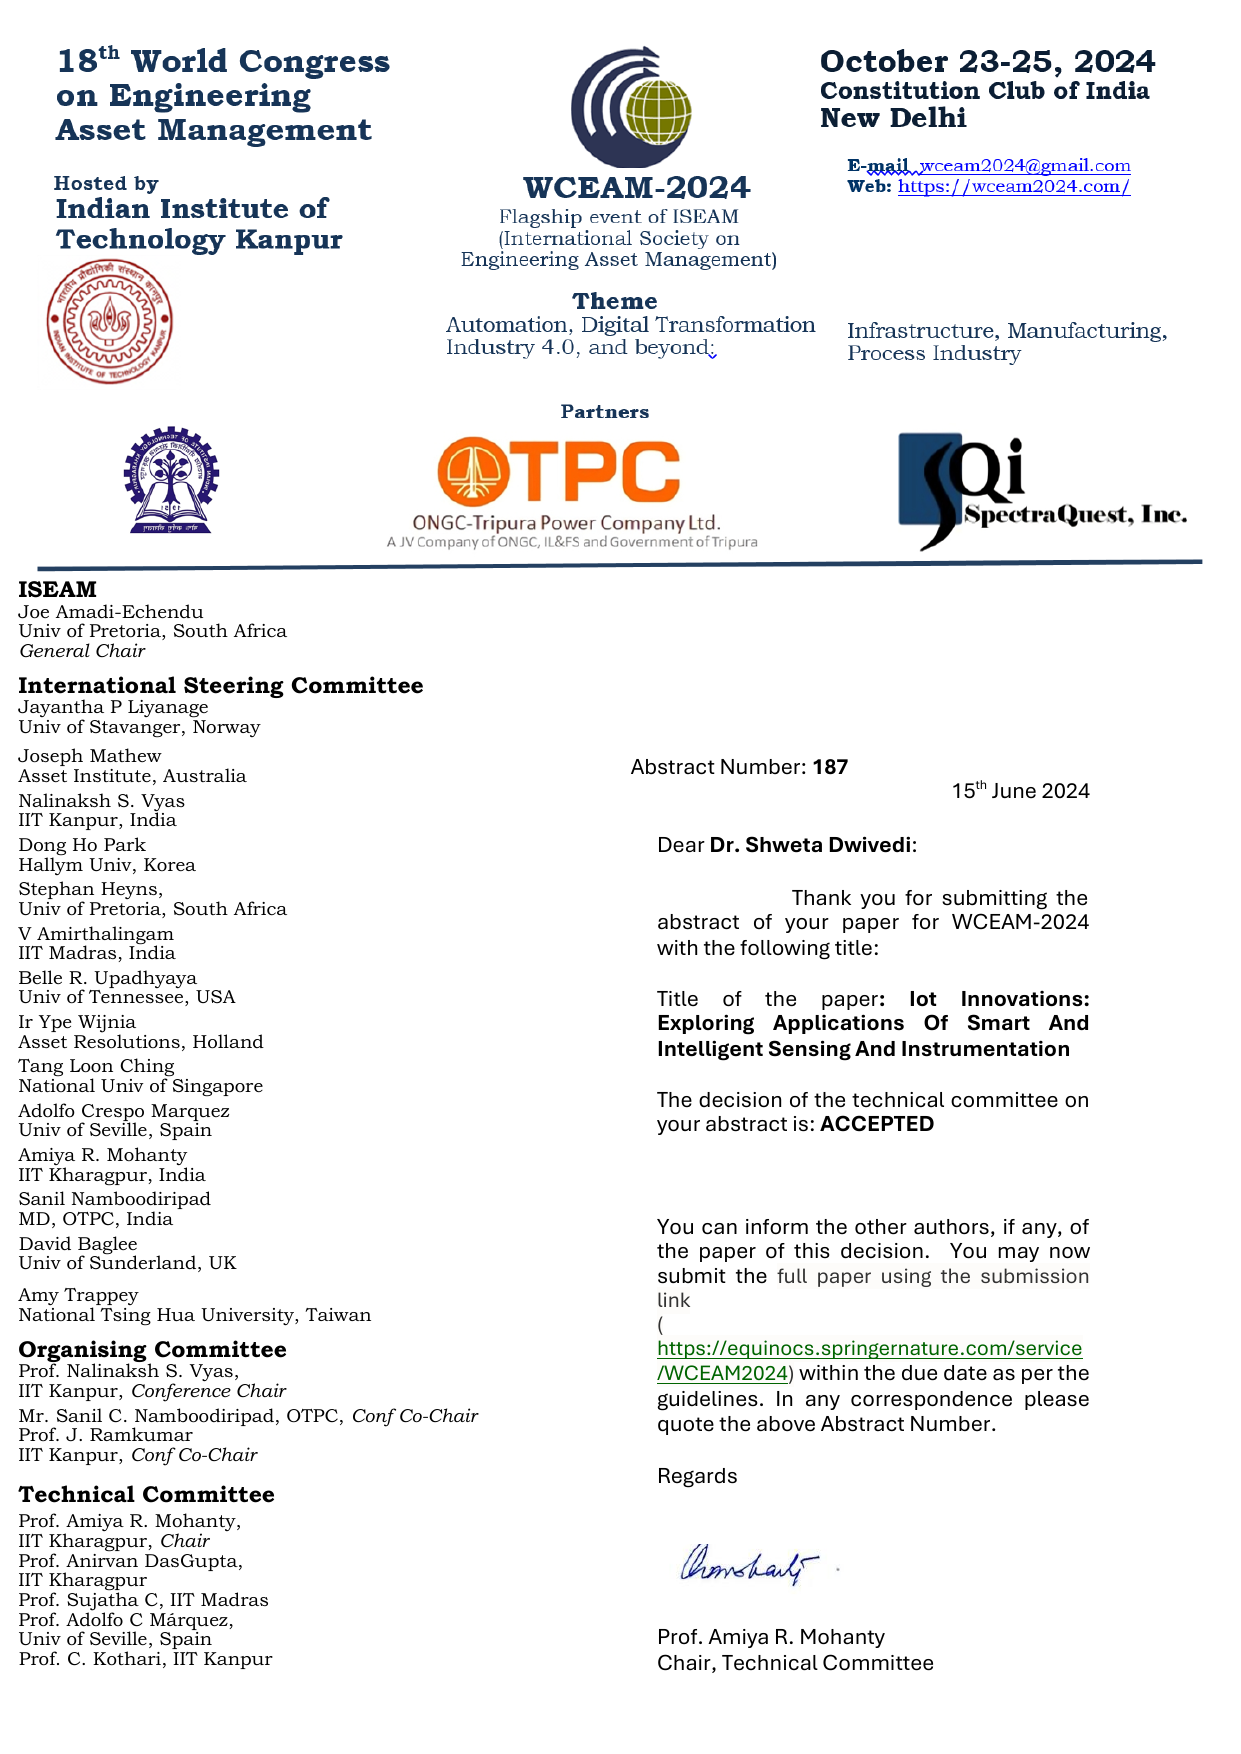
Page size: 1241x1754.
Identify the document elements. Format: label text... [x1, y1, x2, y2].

picture [28, 9, 1212, 579]
text International Steering Committee [18, 674, 583, 698]
text Prof. Anirvan DasGupta, [18, 1551, 583, 1571]
text Univ of Stavanger, Norway [18, 718, 583, 737]
text Univ of Pretoria, South Africa [18, 622, 583, 642]
text Regards [657, 1463, 1090, 1488]
text Asset Resolutions, Holland [18, 1032, 583, 1052]
text David Baglee [19, 1234, 583, 1254]
text The decision of the technical committee on your abstract is: ACCEPTED [657, 1088, 1090, 1138]
text Ir Ype Wijnia [18, 1013, 583, 1032]
text Prof. Amiya R. Mohanty [657, 1624, 1090, 1650]
text Technical Committee [18, 1483, 583, 1507]
text Tang Loon Ching [18, 1057, 583, 1077]
text Adolfo Crespo Marquez [18, 1101, 583, 1121]
text Sanil Namboodiripad [18, 1190, 583, 1209]
text Thank you for submitting the abstract of your paper for WCEAM-2024 with the following title: [657, 886, 1090, 962]
text Mr. Sanil C. Namboodiripad, OTPC, Conf Co-Chair [18, 1406, 583, 1426]
text IIT Madras, India [18, 944, 583, 964]
text Prof. J. Ramkumar [18, 1426, 583, 1446]
text Belle R. Upadhyaya [18, 968, 583, 988]
text ISEAM [18, 578, 583, 602]
text V Amirthalingam [18, 924, 583, 944]
text Jayantha P Liyanage [18, 698, 583, 718]
text Dong Ho Park [18, 836, 583, 855]
text Univ of Tennessee, USA [18, 988, 583, 1008]
text Prof. Adolfo C Márquez, [18, 1610, 583, 1630]
text Amy Trappey National Tsing Hua University, Taiwan [18, 1286, 583, 1326]
text Title of the paper: Iot Innovations: Exploring Applications Of Smart And Intelligent Sensing And Instrumentation [657, 987, 1090, 1063]
text Abstract Number: 187 15th June 2024 [620, 754, 1090, 804]
text General Chair [18, 642, 583, 661]
text IIT Kanpur, Conf Co-Chair [18, 1446, 583, 1466]
text Prof. Amiya R. Mohanty, [18, 1512, 583, 1532]
text Prof. C. Kothari, IIT Kanpur [18, 1650, 583, 1669]
text You can inform the other authors, if any, of the paper of this decision. You may now submit the full paper using the submission link (https://equinocs.springernature.com/service/WCEAM2024) within the due date as per the guidelines. In any correspondence please quote the above Abstract Number. [657, 1214, 1090, 1438]
text Hallym Univ, Korea [18, 855, 583, 875]
text Joseph Mathew [18, 747, 583, 767]
text IIT Kharagpur [18, 1571, 583, 1591]
text Univ of Pretoria, South Africa [18, 900, 583, 919]
text National Univ of Singapore [18, 1077, 583, 1096]
text IIT Kanpur, Conference Chair [18, 1382, 583, 1402]
text Amiya R. Mohanty [18, 1146, 583, 1165]
text Asset Institute, Australia [18, 767, 583, 787]
text Univ of Sunderland, UK [18, 1254, 583, 1273]
text IIT Kharagpur, Chair [18, 1532, 583, 1551]
text Joe Amadi-Echendu [18, 602, 583, 622]
text Prof. Sujatha C, IIT Madras [18, 1591, 583, 1610]
text MD, OTPC, India [18, 1209, 583, 1229]
text Dear Dr. Shweta Dwivedi: [657, 832, 1090, 858]
text Univ of Seville, Spain [18, 1630, 583, 1650]
text Organising Committee [18, 1338, 583, 1362]
text Chair, Technical Committee [657, 1650, 1090, 1675]
text Prof. Nalinaksh S. Vyas, [18, 1362, 583, 1382]
text IIT Kanpur, India [18, 811, 583, 831]
text Nalinaksh S. Vyas [18, 791, 583, 811]
picture [656, 1544, 845, 1609]
text Univ of Seville, Spain [18, 1121, 583, 1141]
text Stephan Heyns, [18, 880, 583, 900]
text IIT Kharagpur, India [18, 1165, 583, 1185]
